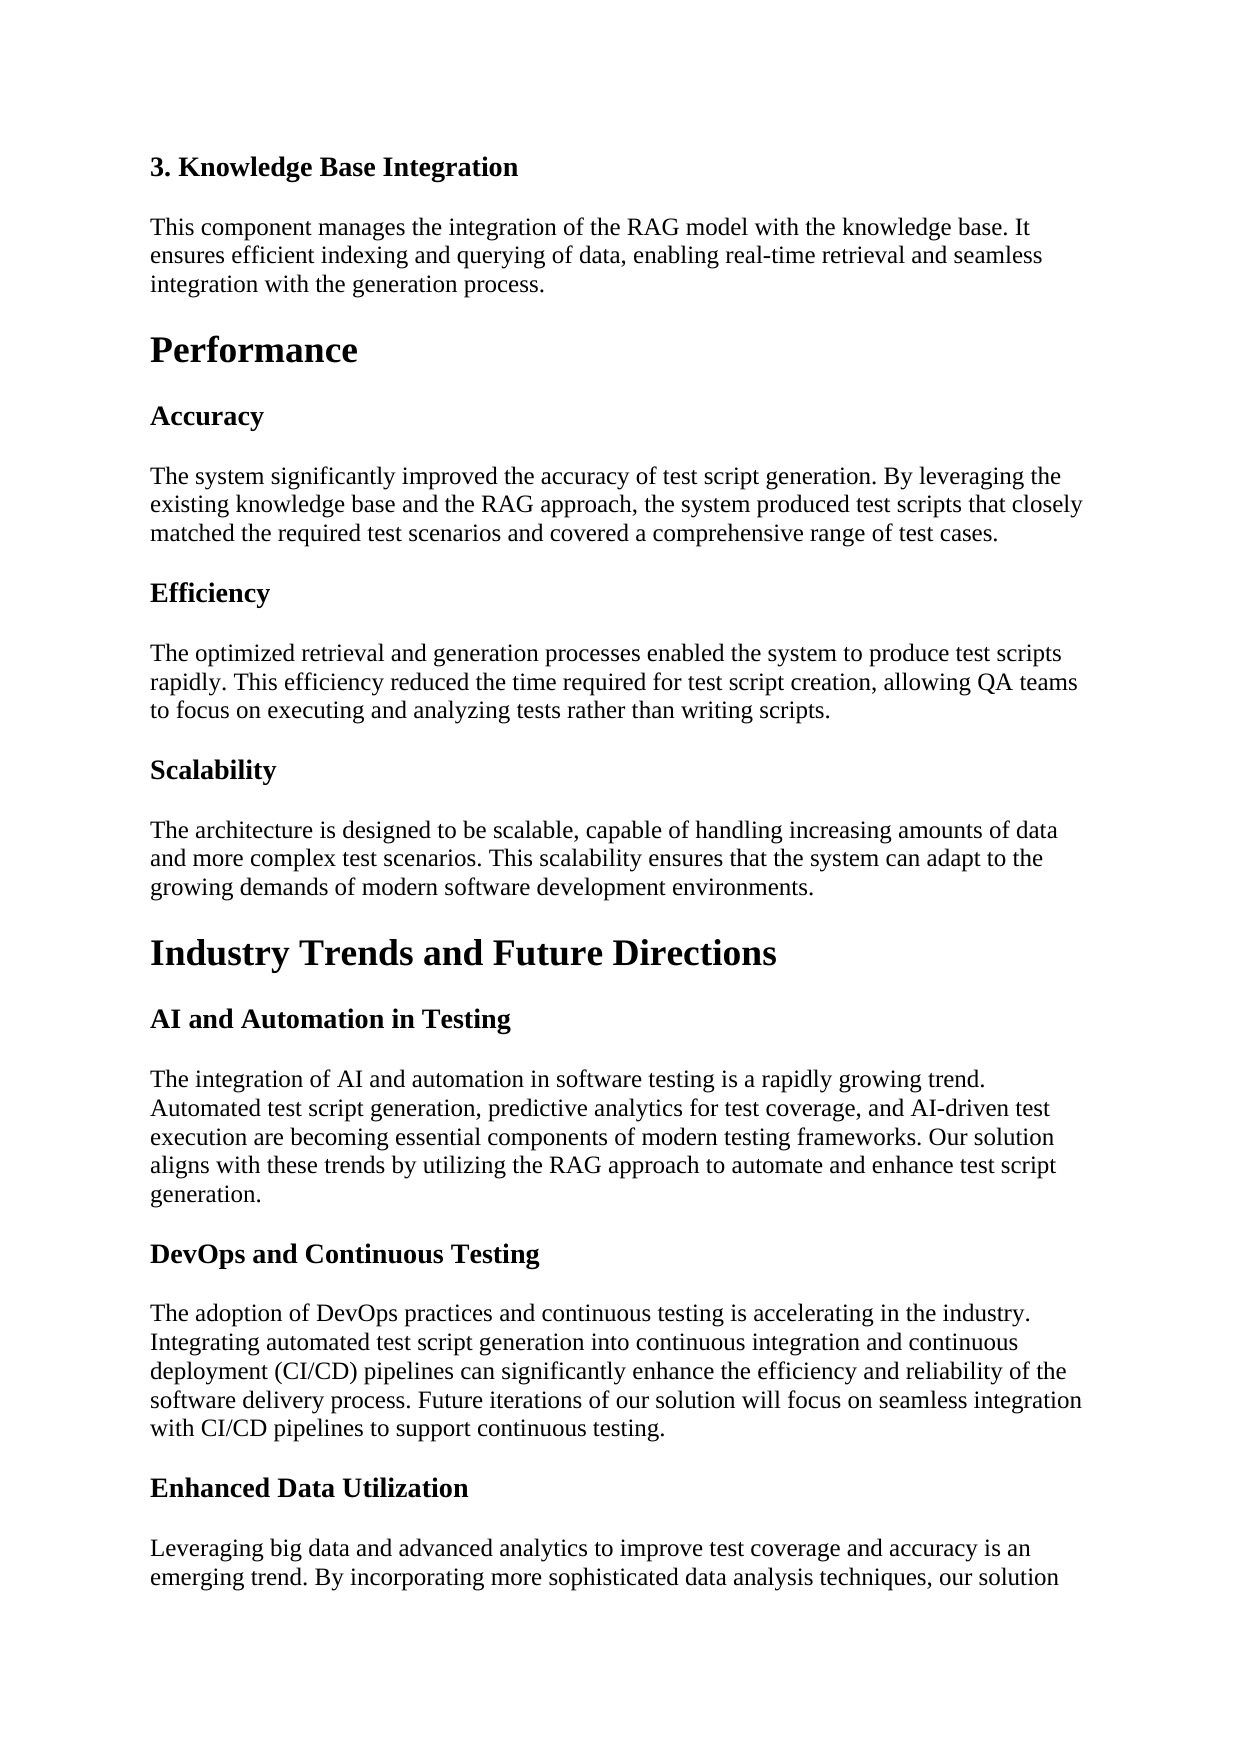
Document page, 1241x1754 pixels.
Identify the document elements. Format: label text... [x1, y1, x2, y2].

text Scalability [150, 753, 1090, 786]
text The optimized retrieval and generation processes enabled the system to produce test scripts rapidly. This efficiency reduced the time required for test script creation, allowing QA teams to focus on executing and analyzing tests rather than writing scripts. [150, 638, 1090, 724]
text Enhanced Data Utilization [150, 1471, 1090, 1504]
text DevOps and Continuous Testing [150, 1237, 1090, 1269]
text AI and Automation in Testing [150, 1002, 1090, 1035]
text This component manages the integration of the RAG model with the knowledge base. It ensures efficient indexing and querying of data, enabling real-time retrieval and seamless integration with the generation process. [150, 212, 1090, 298]
text The integration of AI and automation in software testing is a rapidly growing trend. Automated test script generation, predictive analytics for test coverage, and AI-driven test execution are becoming essential components of modern testing frameworks. Our solution aligns with these trends by utilizing the RAG approach to automate and enhance test script generation. [150, 1064, 1090, 1208]
text The adoption of DevOps practices and continuous testing is accelerating in the industry. Integrating automated test script generation into continuous integration and continuous deployment (CI/CD) pipelines can significantly enhance the efficiency and reliability of the software delivery process. Future iterations of our solution will focus on seamless integration with CI/CD pipelines to support continuous testing. [150, 1298, 1090, 1442]
text The system significantly improved the accuracy of test script generation. By leveraging the existing knowledge base and the RAG approach, the system produced test scripts that closely matched the required test scenarios and covered a comprehensive range of test cases. [150, 461, 1090, 547]
text Industry Trends and Future Directions [150, 930, 1090, 973]
text The architecture is designed to be scalable, capable of handling increasing amounts of data and more complex test scenarios. This scalability ensures that the system can adapt to the growing demands of modern software development environments. [150, 815, 1090, 901]
text Performance [150, 327, 1090, 370]
text Accuracy [150, 399, 1090, 432]
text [150, 1533, 1090, 1591]
text 3. Knowledge Base Integration [150, 150, 1090, 182]
text Efficiency [150, 576, 1090, 609]
